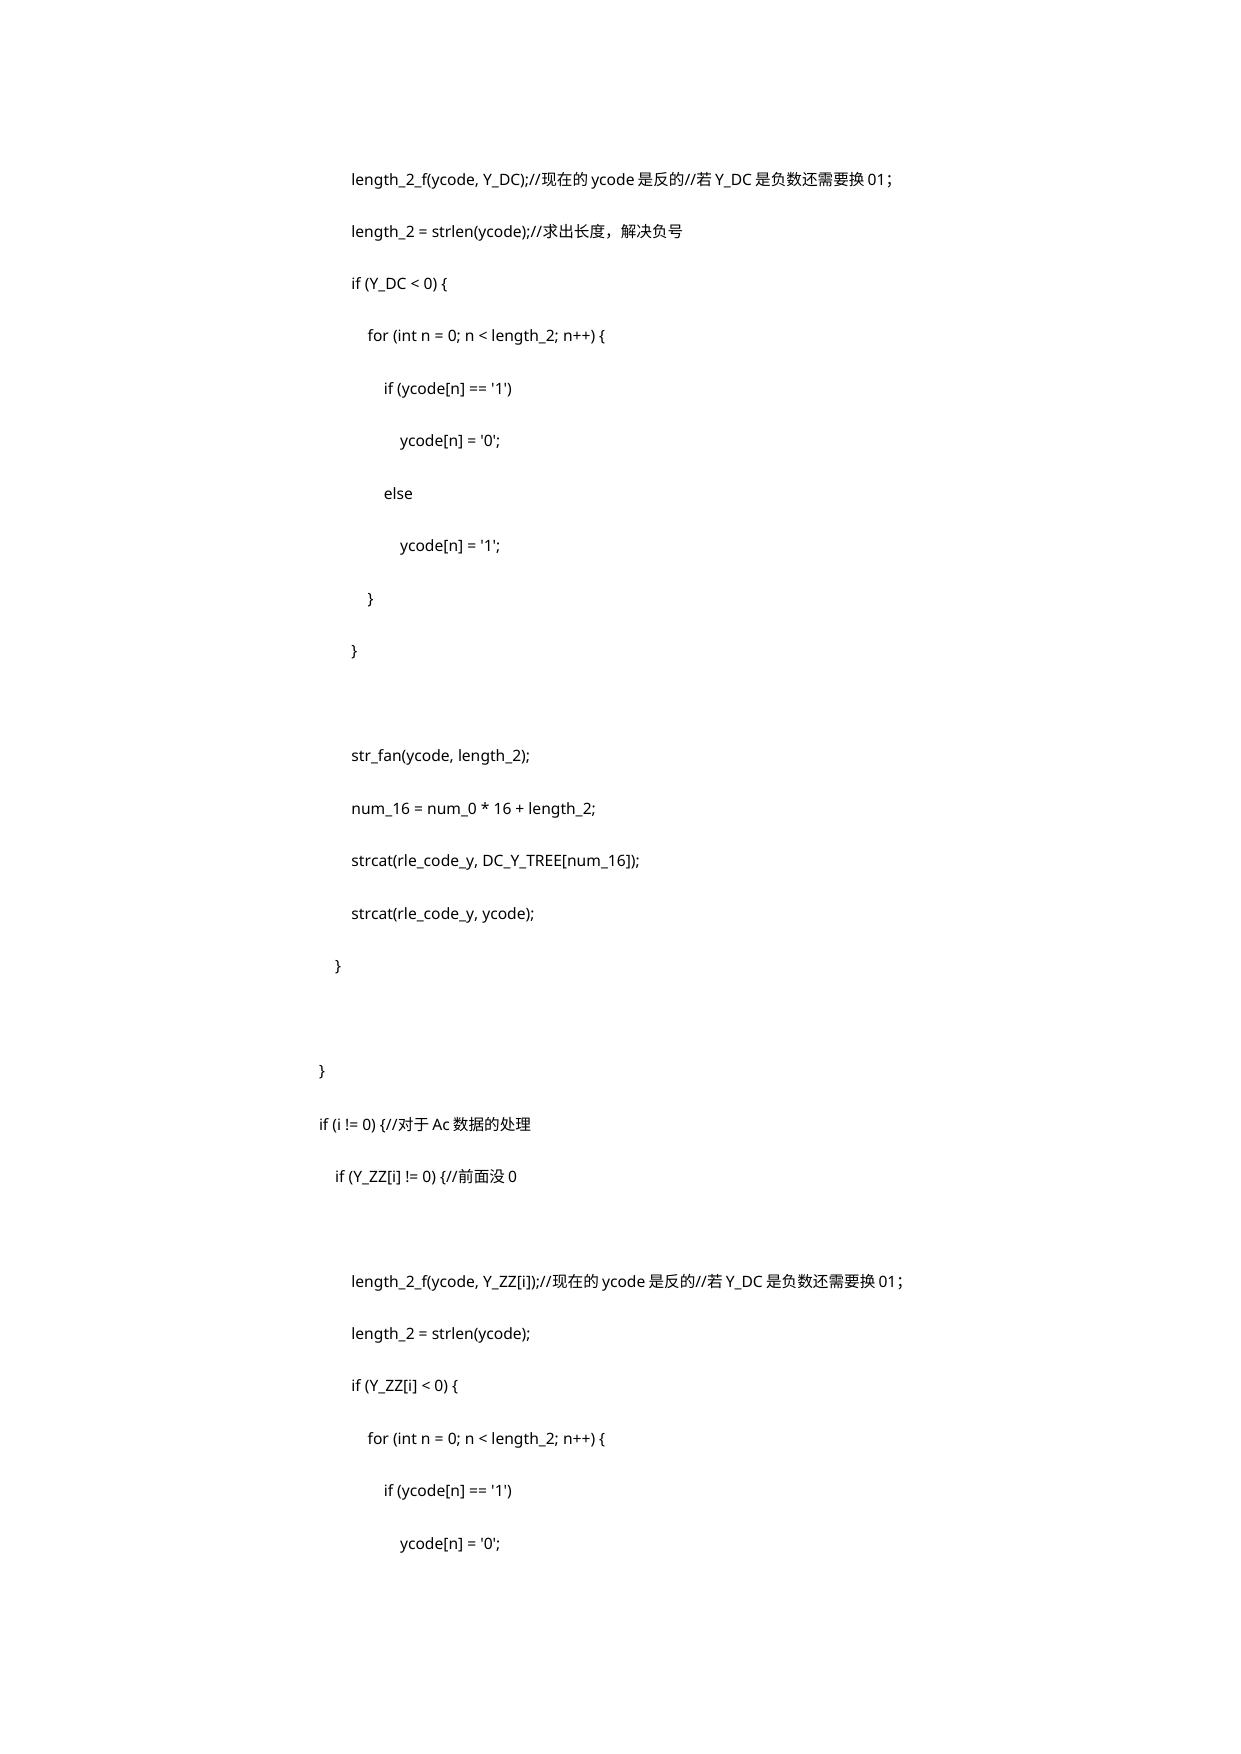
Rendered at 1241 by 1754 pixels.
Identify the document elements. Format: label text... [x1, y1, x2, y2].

list strcat(rle_code_y, DC_Y_TREE[num_16]); [238, 844, 1053, 877]
list if (ycode[n] == '1') [238, 1474, 1053, 1507]
list if (Y_ZZ[i] < 0) { [238, 1369, 1053, 1402]
list } [238, 949, 1053, 982]
list length_2 = strlen(ycode); [238, 1317, 1053, 1349]
list ycode[n] = '0'; [238, 1527, 1053, 1559]
list ycode[n] = '0'; [238, 424, 1053, 457]
list strcat(rle_code_y, ycode); [238, 897, 1053, 929]
list length_2_f(ycode, Y_ZZ[i]);//现在的ycode是反的//若Y_DC是负数还需要换01； [238, 1264, 1053, 1297]
list length_2_f(ycode, Y_DC);//现在的ycode是反的//若Y_DC是负数还需要换01； [238, 162, 1053, 194]
list else [238, 477, 1053, 509]
list if (Y_ZZ[i] != 0) {//前面没0 [238, 1159, 1053, 1192]
list ycode[n] = '1'; [238, 529, 1053, 562]
list } [238, 582, 1053, 614]
list if (ycode[n] == '1') [238, 372, 1053, 404]
list str_fan(ycode, length_2); [238, 739, 1053, 772]
list if (i != 0) {//对于Ac数据的处理 [238, 1107, 1053, 1139]
list num_16 = num_0 * 16 + length_2; [238, 792, 1053, 824]
list length_2 = strlen(ycode);//求出长度，解决负号 [238, 214, 1053, 247]
list if (Y_DC < 0) { [238, 267, 1053, 299]
list } [238, 634, 1053, 667]
list for (int n = 0; n < length_2; n++) { [238, 319, 1053, 352]
list } [238, 1054, 1053, 1087]
list for (int n = 0; n < length_2; n++) { [238, 1422, 1053, 1454]
